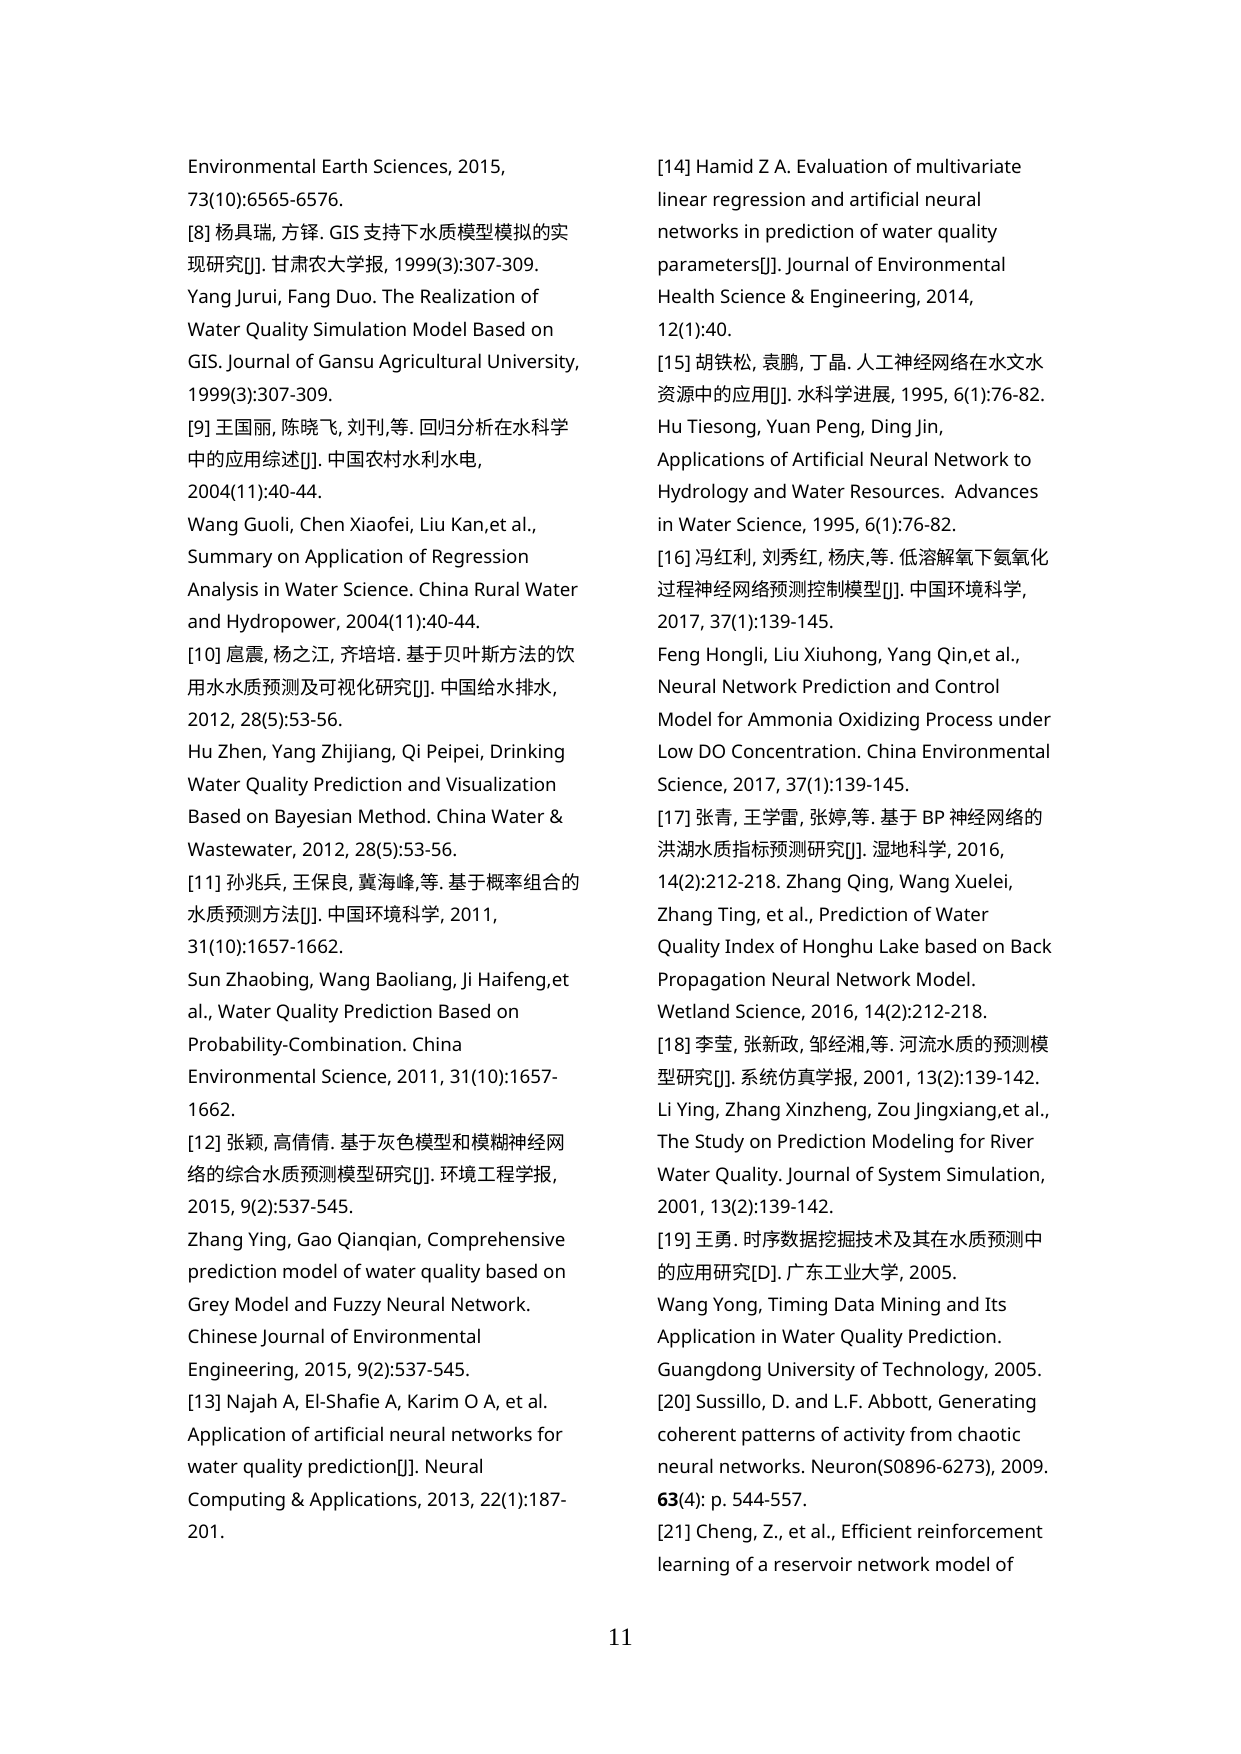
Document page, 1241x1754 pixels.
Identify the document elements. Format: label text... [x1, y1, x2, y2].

text [18] 李莹, 张新政, 邹经湘,等. 河流水质的预测模型研究[J]. 系统仿真学报, 2001, 13(2):139-142. [657, 1027, 1053, 1092]
text Hu Zhen, Yang Zhijiang, Qi Peipei, Drinking Water Quality Prediction and Visualization Based on Bayesian Method. China Water & Wastewater, 2012, 28(5):53-56. [187, 735, 583, 865]
text Wang Guoli, Chen Xiaofei, Liu Kan,et al., Summary on Application of Regression Analysis in Water Science. China Rural Water and Hydropower, 2004(11):40-44. [187, 507, 583, 637]
text [11] 孙兆兵, 王保良, 冀海峰,等. 基于概率组合的水质预测方法[J]. 中国环境科学, 2011, 31(10):1657-1662. [187, 865, 583, 962]
text [19] 王勇. 时序数据挖掘技术及其在水质预测中的应用研究[D]. 广东工业大学, 2005. [657, 1222, 1053, 1287]
text Wang Yong, Timing Data Mining and Its Application in Water Quality Prediction. Guangdong University of Technology, 2005. [657, 1287, 1053, 1385]
text [8] 杨具瑞, 方铎. GIS支持下水质模型模拟的实现研究[J]. 甘肃农大学报, 1999(3):307-309. [187, 215, 583, 280]
text [16] 冯红利, 刘秀红, 杨庆,等. 低溶解氧下氨氧化过程神经网络预测控制模型[J]. 中国环境科学, 2017, 37(1):139-145. [657, 540, 1053, 637]
text [9] 王国丽, 陈晓飞, 刘刊,等. 回归分析在水科学中的应用综述[J]. 中国农村水利水电, 2004(11):40-44. [187, 410, 583, 507]
text Zhang Ying, Gao Qianqian, Comprehensive prediction model of water quality based on Grey Model and Fuzzy Neural Network. Chinese Journal of Environmental Engineering, 2015, 9(2):537-545. [187, 1222, 583, 1385]
text Yang Jurui, Fang Duo. The Realization of Water Quality Simulation Model Based on GIS. Journal of Gansu Agricultural University, 1999(3):307-309. [187, 280, 583, 410]
text Feng Hongli, Liu Xiuhong, Yang Qin,et al., Neural Network Prediction and Control Model for Ammonia Oxidizing Process under Low DO Concentration. China Environmental Science, 2017, 37(1):139-145. [657, 637, 1053, 800]
text [12] 张颖, 高倩倩. 基于灰色模型和模糊神经网络的综合水质预测模型研究[J]. 环境工程学报, 2015, 9(2):537-545. [187, 1125, 583, 1222]
text [10] 扈震, 杨之江, 齐培培. 基于贝叶斯方法的饮用水水质预测及可视化研究[J]. 中国给水排水, 2012, 28(5):53-56. [187, 637, 583, 735]
text [14] Hamid Z A. Evaluation of multivariate linear regression and artificial neural networks in prediction of water quality parameters[J]. Journal of Environmental Health Science & Engineering, 2014, 12(1):40. [657, 150, 1053, 345]
text [20] Sussillo, D. and L.F. Abbott, Generating coherent patterns of activity from chaotic neural networks. Neuron(S0896-6273), 2009. 63(4): p. 544-557. [657, 1385, 1053, 1515]
text [15] 胡铁松, 袁鹏, 丁晶. 人工神经网络在水文水资源中的应用[J]. 水科学进展, 1995, 6(1):76-82. [657, 345, 1053, 410]
text Li Ying, Zhang Xinzheng, Zou Jingxiang,et al., The Study on Prediction Modeling for River Water Quality. Journal of System Simulation, 2001, 13(2):139-142. [657, 1092, 1053, 1222]
text Hu Tiesong, Yuan Peng, Ding Jin, Applications of Artificial Neural Network to Hydrology and Water Resources. Advances in Water Science, 1995, 6(1):76-82. [657, 410, 1053, 540]
text [17] 张青, 王学雷, 张婷,等. 基于BP神经网络的洪湖水质指标预测研究[J]. 湿地科学, 2016, 14(2):212-218. Zhang Qing, Wang Xuelei, Zhang Ting, et al., Prediction of Water Quality Index of Honghu Lake based on Back Propagation Neural Network Model. Wetland Science, 2016, 14(2):212-218. [657, 800, 1053, 1027]
text [13] Najah A, El-Shafie A, Karim O A, et al. Application of artificial neural networks for water quality prediction[J]. Neural Computing & Applications, 2013, 22(1):187-201. [187, 1385, 583, 1547]
text Sun Zhaobing, Wang Baoliang, Ji Haifeng,et al., Water Quality Prediction Based on Probability-Combination. China Environmental Science, 2011, 31(10):1657-1662. [187, 962, 583, 1125]
